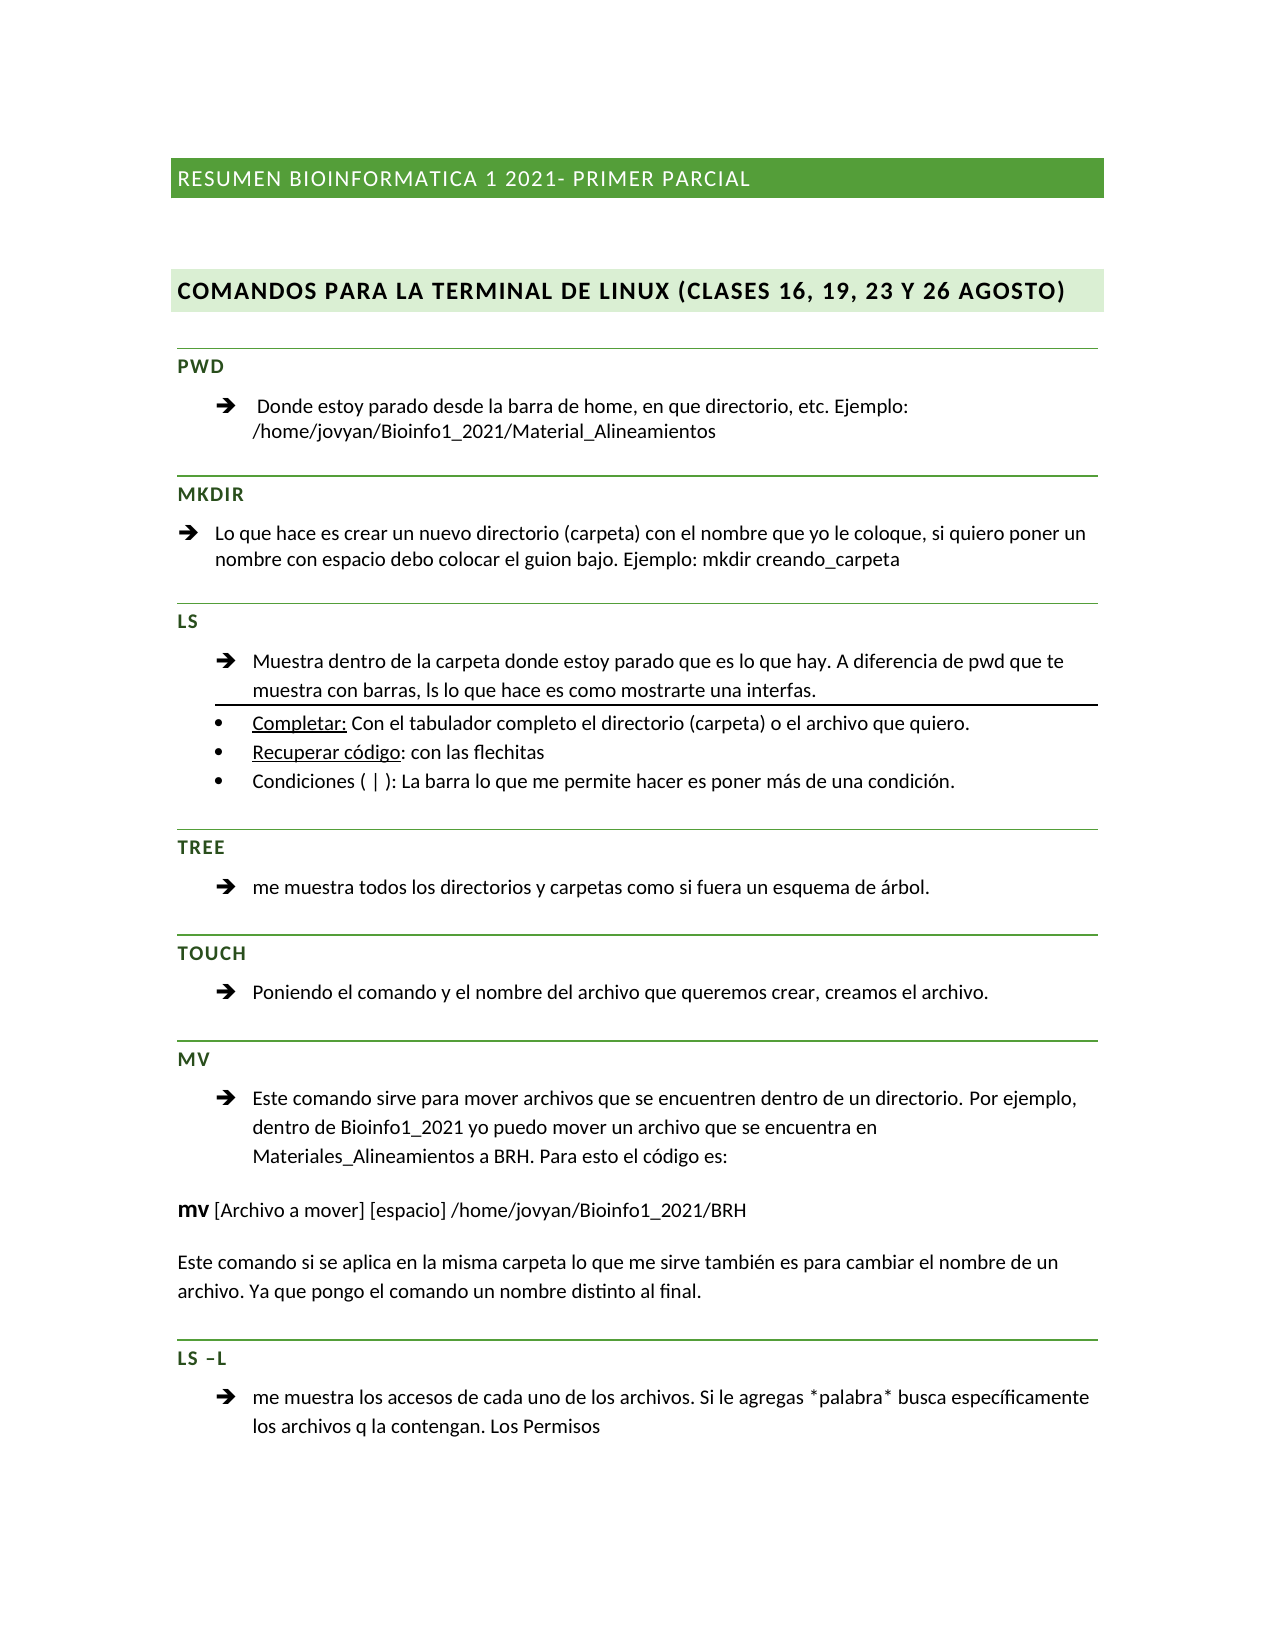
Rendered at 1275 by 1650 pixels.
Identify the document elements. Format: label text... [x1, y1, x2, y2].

subtitle tree [177, 830, 1098, 860]
subtitle RESUMEN BIOINFORMATICA 1 2021- primer parcial [177, 164, 1098, 192]
list Este comando sirve para mover archivos que se encuentren dentro de un directorio. Por ejemplo, dentro de Bioinfo1_2021 yo puedo mover un archivo que se encuentra en Materiales_Alineamientos a BRH. Para esto el código es: [215, 1085, 1098, 1169]
subtitle mkdir [177, 477, 1098, 506]
list Poniendo el comando y el nombre del archivo que queremos crear, creamos el archivo. [215, 979, 1098, 1005]
list Condiciones ( | ): La barra lo que me permite hacer es poner más de una condición. [215, 768, 1098, 793]
list Muestra dentro de la carpeta donde estoy parado que es lo que hay. A diferencia de pwd que te muestra con barras, ls lo que hace es como mostrarte una interfas. [215, 648, 1098, 704]
subtitle Pwd [177, 349, 1098, 379]
list Completar: Con el tabulador completo el directorio (carpeta) o el archivo que quiero. [215, 710, 1098, 735]
list me muestra todos los directorios y carpetas como si fuera un esquema de árbol. [215, 874, 1098, 899]
subtitle LS –L [177, 1341, 1098, 1370]
text Este comando si se aplica en la misma carpeta lo que me sirve también es para cambiar el nombre de un archivo. Ya que pongo el comando un nombre distinto al final. [177, 1249, 1098, 1304]
list Lo que hace es crear un nuevo directorio (carpeta) con el nombre que yo le coloque, si quiero poner un nombre con espacio debo colocar el guion bajo. Ejemplo: mkdir creando_carpeta [177, 520, 1098, 571]
subtitle ls [177, 604, 1098, 634]
list Recuperar código: con las flechitas [215, 739, 1098, 764]
subtitle Touch [177, 936, 1098, 965]
subtitle mv [177, 1042, 1098, 1071]
list me muestra los accesos de cada uno de los archivos. Si le agregas *palabra* busca específicamente los archivos q la contengan. Los Permisos [215, 1384, 1098, 1439]
subtitle COMANDOS PARA LA TERMINAL DE LINUX (Clases 16, 19, 23 y 26 agosto) [177, 275, 1098, 306]
text mv [Archivo a mover] [espacio] /home/jovyan/Bioinfo1_2021/BRH [177, 1194, 1098, 1224]
list Donde estoy parado desde la barra de home, en que directorio, etc. Ejemplo: /home/jovyan/Bioinfo1_2021/Material_Alineamientos [215, 393, 1098, 444]
